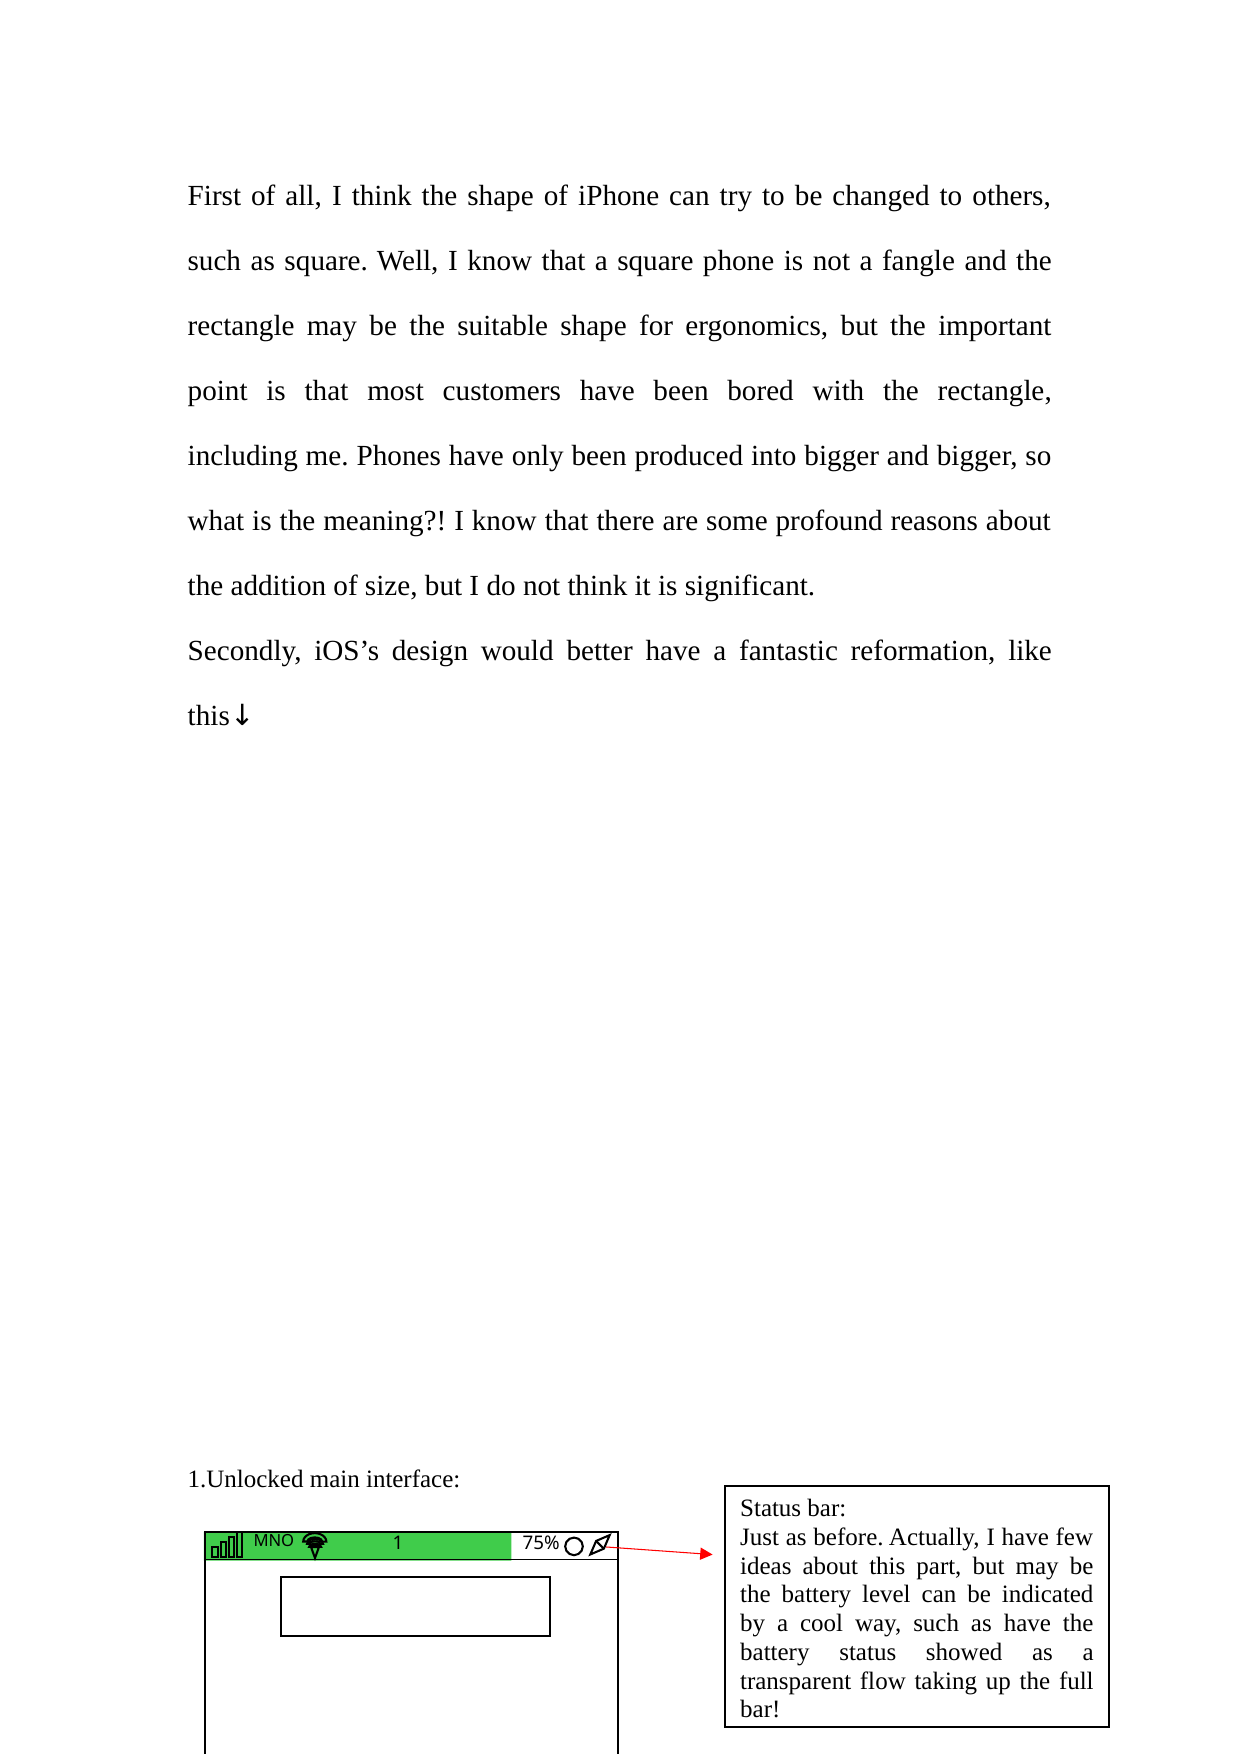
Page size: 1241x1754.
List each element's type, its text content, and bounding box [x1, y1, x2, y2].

text 1.Unlocked main interface: [187, 1462, 1053, 1494]
text First of all, I think the shape of iPhone can try to be changed to others, such as square. Well, I know that a square phone is not a fangle and the rectangle may be the suitable shape for ergonomics, but the important point is that most customers have been bored with the rectangle, including me. Phones have only been produced into bigger and bigger, so what is the meaning?! I know that there are some profound reasons about the addition of size, but I do not think it is significant. [187, 162, 1053, 617]
text Secondly, iOS’s design would better have a fantastic reformation, like this [187, 617, 1053, 747]
